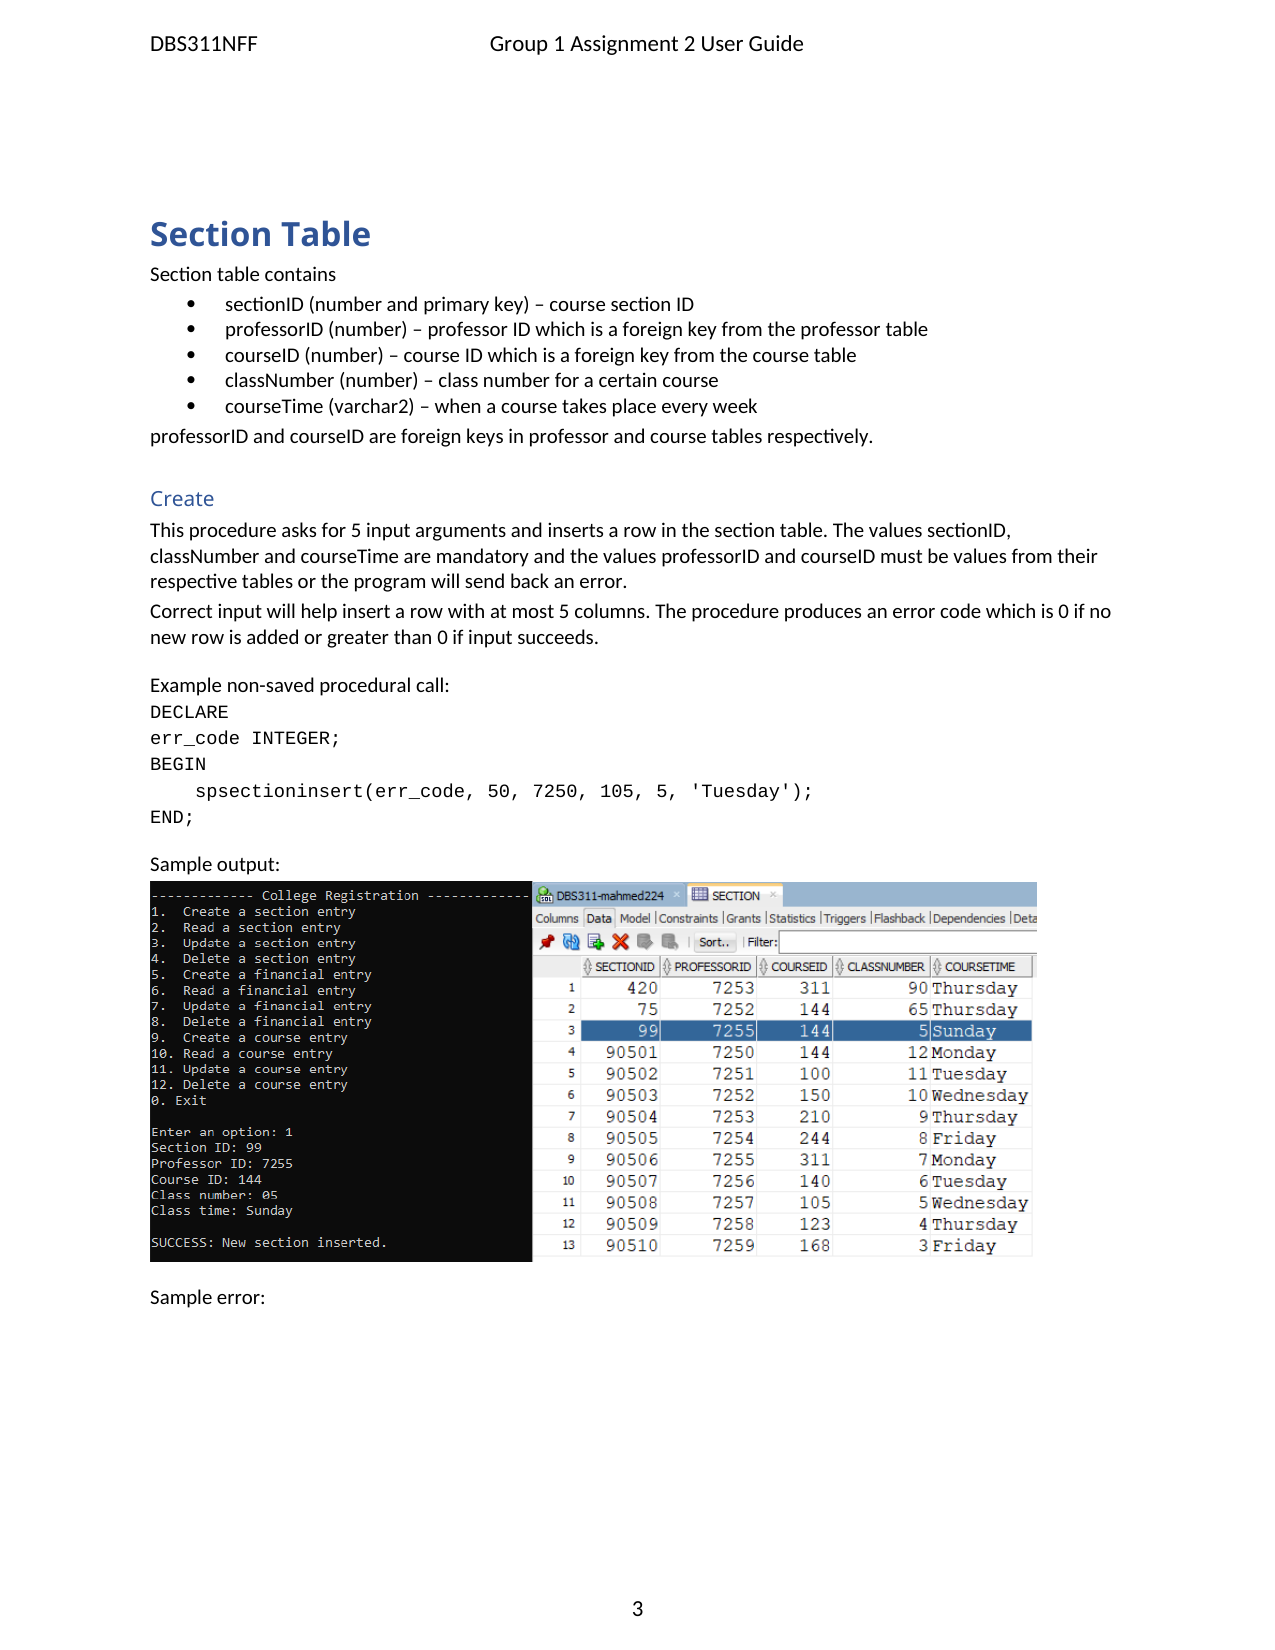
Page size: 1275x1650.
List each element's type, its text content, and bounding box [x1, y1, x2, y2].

text This procedure asks for 5 input arguments and inserts a row in the section table. The values sectionID, classNumber and courseTime are mandatory and the values professorID and courseID must be values from their respective tables or the program will send back an error. [150, 517, 1125, 594]
text Correct input will help insert a row with at most 5 columns. The procedure produces an error code which is 0 if no new row is added or greater than 0 if input succeeds. [150, 599, 1125, 649]
text spsectioninsert(err_code, 50, 7250, 105, 5, 'Tuesday'); [150, 781, 1125, 803]
text professorID and courseID are foreign keys in professor and course tables respectively. [150, 423, 1125, 449]
text END; [150, 808, 1125, 829]
subtitle Create [150, 484, 1125, 512]
list courseID (number) – course ID which is a foreign key from the course table [187, 342, 1125, 367]
list professorID (number) – professor ID which is a foreign key from the professor table [187, 317, 1125, 342]
list sectionID (number and primary key) – course section ID [187, 291, 1125, 317]
picture [150, 881, 1037, 1262]
text Sample output: [150, 851, 1125, 876]
list classNumber (number) – class number for a certain course [187, 367, 1125, 393]
subtitle Section Table [150, 210, 1125, 256]
text BEGIN [150, 755, 1125, 776]
text Example non-saved procedural call: [150, 672, 1125, 698]
text err_code INTEGER; [150, 729, 1125, 750]
text Section table contains [150, 261, 1125, 286]
list courseTime (varchar2) – when a course takes place every week [187, 393, 1125, 418]
text Sample error: [150, 1284, 1125, 1310]
text DECLARE [150, 703, 1125, 724]
